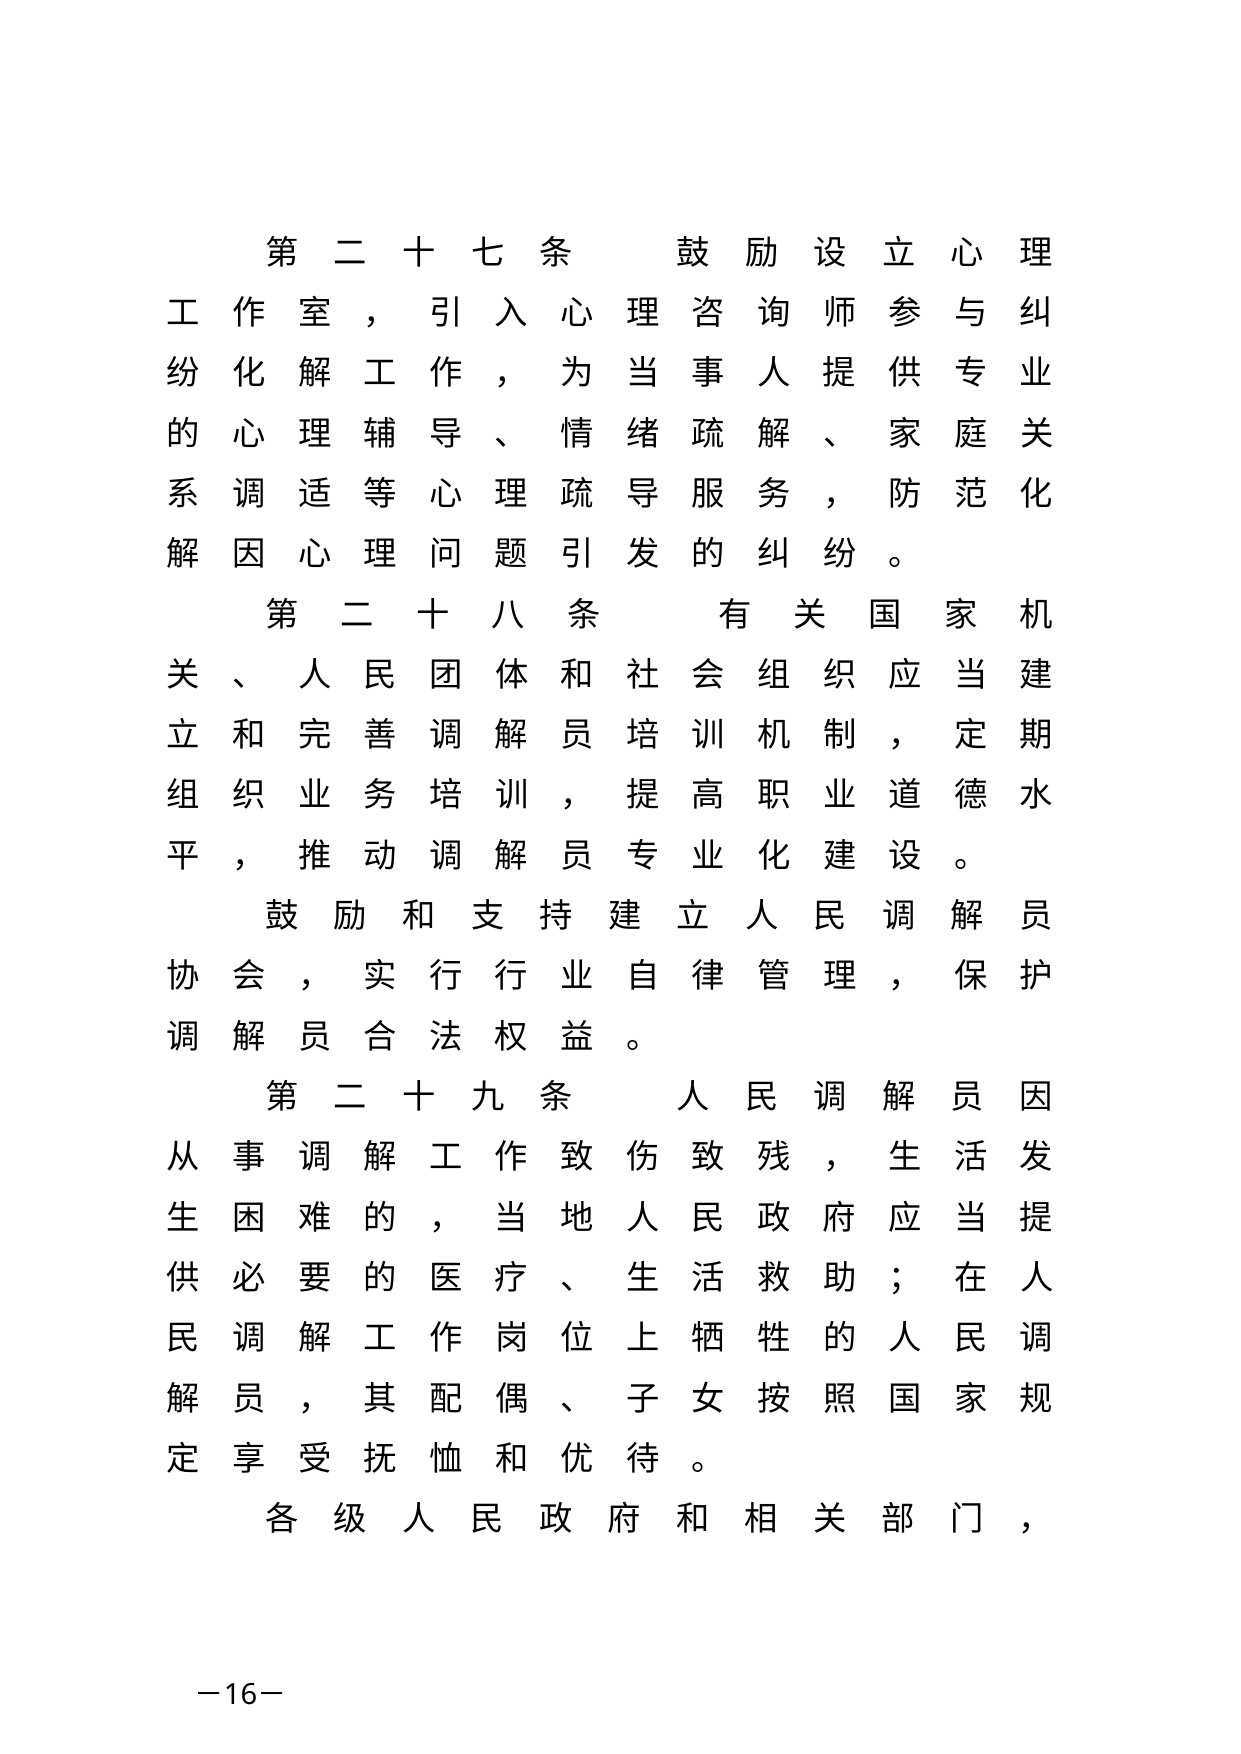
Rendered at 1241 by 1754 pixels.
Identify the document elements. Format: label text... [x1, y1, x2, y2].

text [167, 1486, 1085, 1546]
text 鼓励和支持建立人民调解员协会，实行行业自律管理，保护调解员合法权益。 [167, 883, 1085, 1064]
text 第二十八条 有关国家机关、人民团体和社会组织应当建立和完善调解员培训机制，定期组织业务培训，提高职业道德水平，推动调解员专业化建设。 [167, 581, 1085, 883]
text 第二十七条 鼓励设立心理工作室，引入心理咨询师参与纠纷化解工作，为当事人提供专业的心理辅导、情绪疏解、家庭关系调适等心理疏导服务，防范化解因心理问题引发的纠纷。 [167, 219, 1085, 581]
text 第二十九条 人民调解员因从事调解工作致伤致残，生活发生困难的，当地人民政府应当提供必要的医疗、生活救助；在人民调解工作岗位上牺牲的人民调解员，其配偶、子女按照国家规定享受抚恤和优待。 [167, 1064, 1085, 1486]
